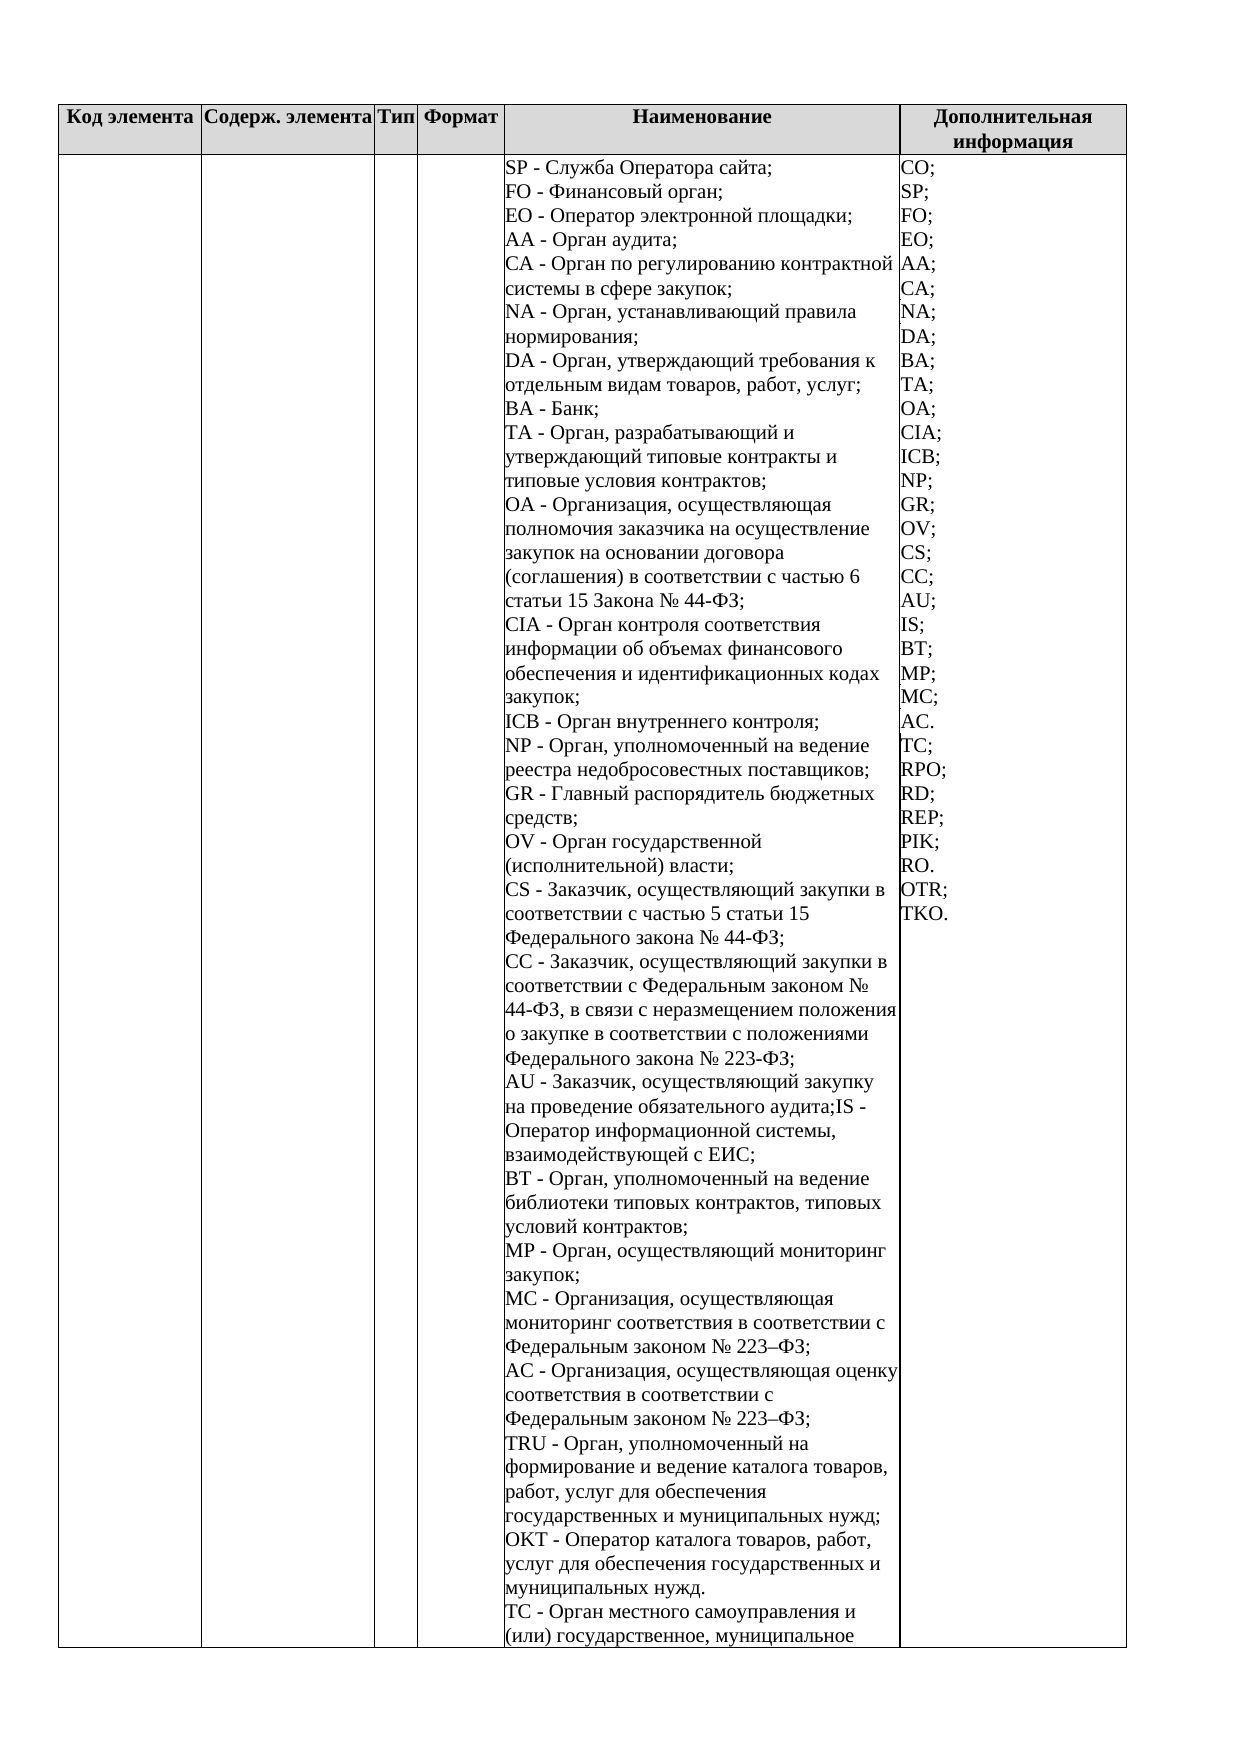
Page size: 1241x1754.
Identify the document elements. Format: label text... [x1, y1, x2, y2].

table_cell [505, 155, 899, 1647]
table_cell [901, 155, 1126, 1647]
table_header Формат [418, 105, 504, 154]
table_header Код элемента [59, 105, 201, 154]
table_header Дополнительная информация [901, 105, 1126, 154]
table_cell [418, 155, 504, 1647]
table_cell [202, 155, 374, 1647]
table_header Содерж. элемента [202, 105, 374, 154]
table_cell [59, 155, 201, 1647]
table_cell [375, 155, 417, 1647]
table_header Наименование [505, 105, 899, 154]
table_header Тип [375, 105, 417, 154]
